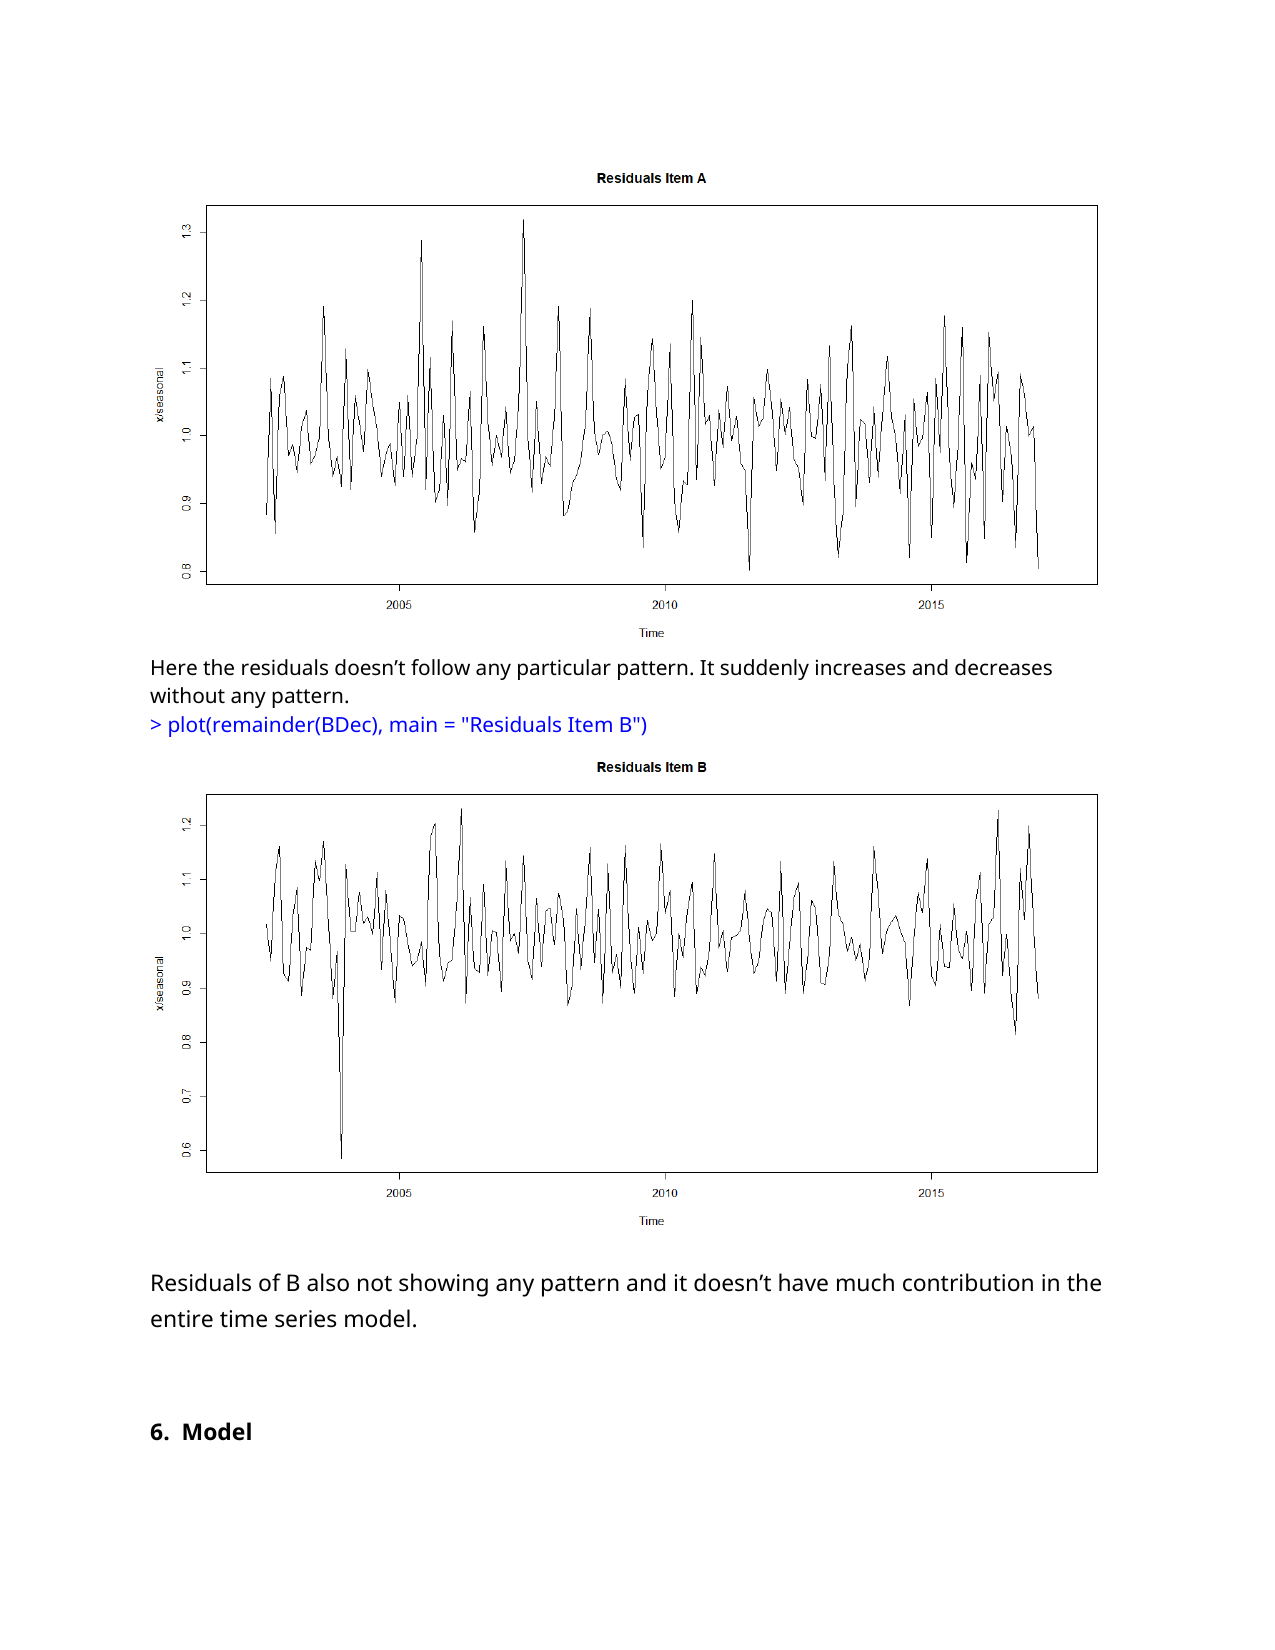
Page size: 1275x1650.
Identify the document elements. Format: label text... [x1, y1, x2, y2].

picture [150, 738, 1125, 1242]
text Residuals of B also not showing any pattern and it doesn’t have much contribution in the entire time series model. [150, 1267, 1125, 1334]
text Here the residuals doesn’t follow any particular pattern. It suddenly increases and decreases without any pattern. [150, 654, 1125, 710]
picture [150, 150, 1125, 654]
text 6. Model [150, 1416, 1125, 1447]
text > plot(remainder(BDec), main = "Residuals Item B") [150, 710, 1125, 738]
